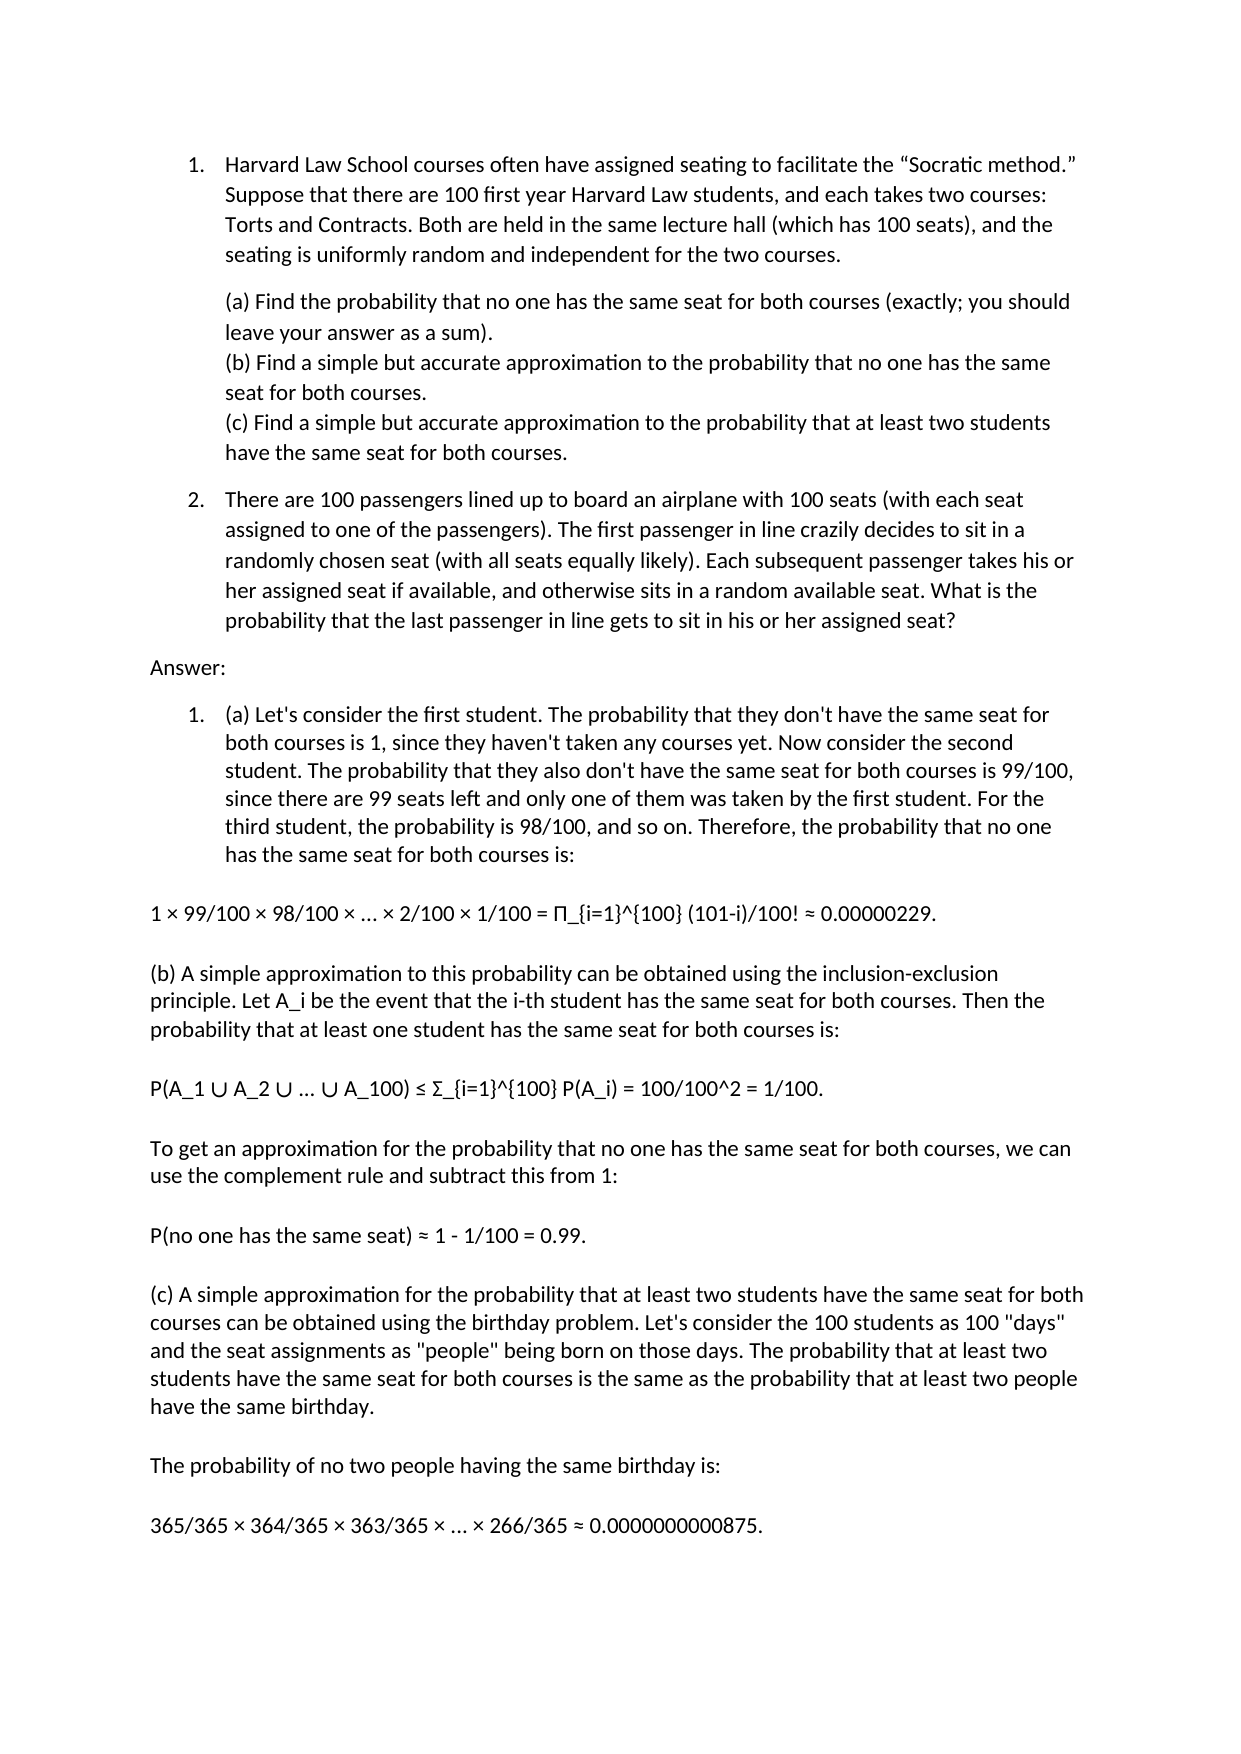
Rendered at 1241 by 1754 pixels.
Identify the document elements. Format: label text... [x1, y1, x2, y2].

list Harvard Law School courses often have assigned seating to facilitate the “Socratic method.” Suppose that there are 100 first year Harvard Law students, and each takes two courses: Torts and Contracts. Both are held in the same lecture hall (which has 100 seats), and the seating is uniformly random and independent for the two courses. [187, 150, 1090, 269]
text The probability of no two people having the same birthday is: [150, 1452, 1090, 1479]
text (c) A simple approximation for the probability that at least two students have the same seat for both courses can be obtained using the birthday problem. Let's consider the 100 students as 100 "days" and the seat assignments as "people" being born on those days. The probability that at least two students have the same seat for both courses is the same as the probability that at least two people have the same birthday. [150, 1280, 1090, 1420]
text To get an approximation for the probability that no one has the same seat for both courses, we can use the complement rule and subtract this from 1: [150, 1134, 1090, 1190]
text P(no one has the same seat) ≈ 1 - 1/100 = 0.99. [150, 1221, 1090, 1249]
text (a) Find the probability that no one has the same seat for both courses (exactly; you should leave your answer as a sum). (b) Find a simple but accurate approximation to the probability that no one has the same seat for both courses. (c) Find a simple but accurate approximation to the probability that at least two students have the same seat for both courses. [225, 287, 1090, 467]
text P(A_1 ∪ A_2 ∪ ... ∪ A_100) ≤ Σ_{i=1}^{100} P(A_i) = 100/100^2 = 1/100. [150, 1074, 1090, 1102]
text 365/365 × 364/365 × 363/365 × ... × 266/365 ≈ 0.0000000000875. [150, 1511, 1090, 1539]
text Answer: [150, 653, 1090, 681]
list (a) Let's consider the first student. The probability that they don't have the same seat for both courses is 1, since they haven't taken any courses yet. Now consider the second student. The probability that they also don't have the same seat for both courses is 99/100, since there are 99 seats left and only one of them was taken by the first student. For the third student, the probability is 98/100, and so on. Therefore, the probability that no one has the same seat for both courses is: [187, 700, 1090, 868]
text 1 × 99/100 × 98/100 × ... × 2/100 × 1/100 = Π_{i=1}^{100} (101-i)/100! ≈ 0.00000229. [150, 899, 1090, 927]
text (b) A simple approximation to this probability can be obtained using the inclusion-exclusion principle. Let A_i be the event that the i-th student has the same seat for both courses. Then the probability that at least one student has the same seat for both courses is: [150, 959, 1090, 1043]
list There are 100 passengers lined up to board an airplane with 100 seats (with each seat assigned to one of the passengers). The first passenger in line crazily decides to sit in a randomly chosen seat (with all seats equally likely). Each subsequent passenger takes his or her assigned seat if available, and otherwise sits in a random available seat. What is the probability that the last passenger in line gets to sit in his or her assigned seat? [187, 485, 1090, 634]
